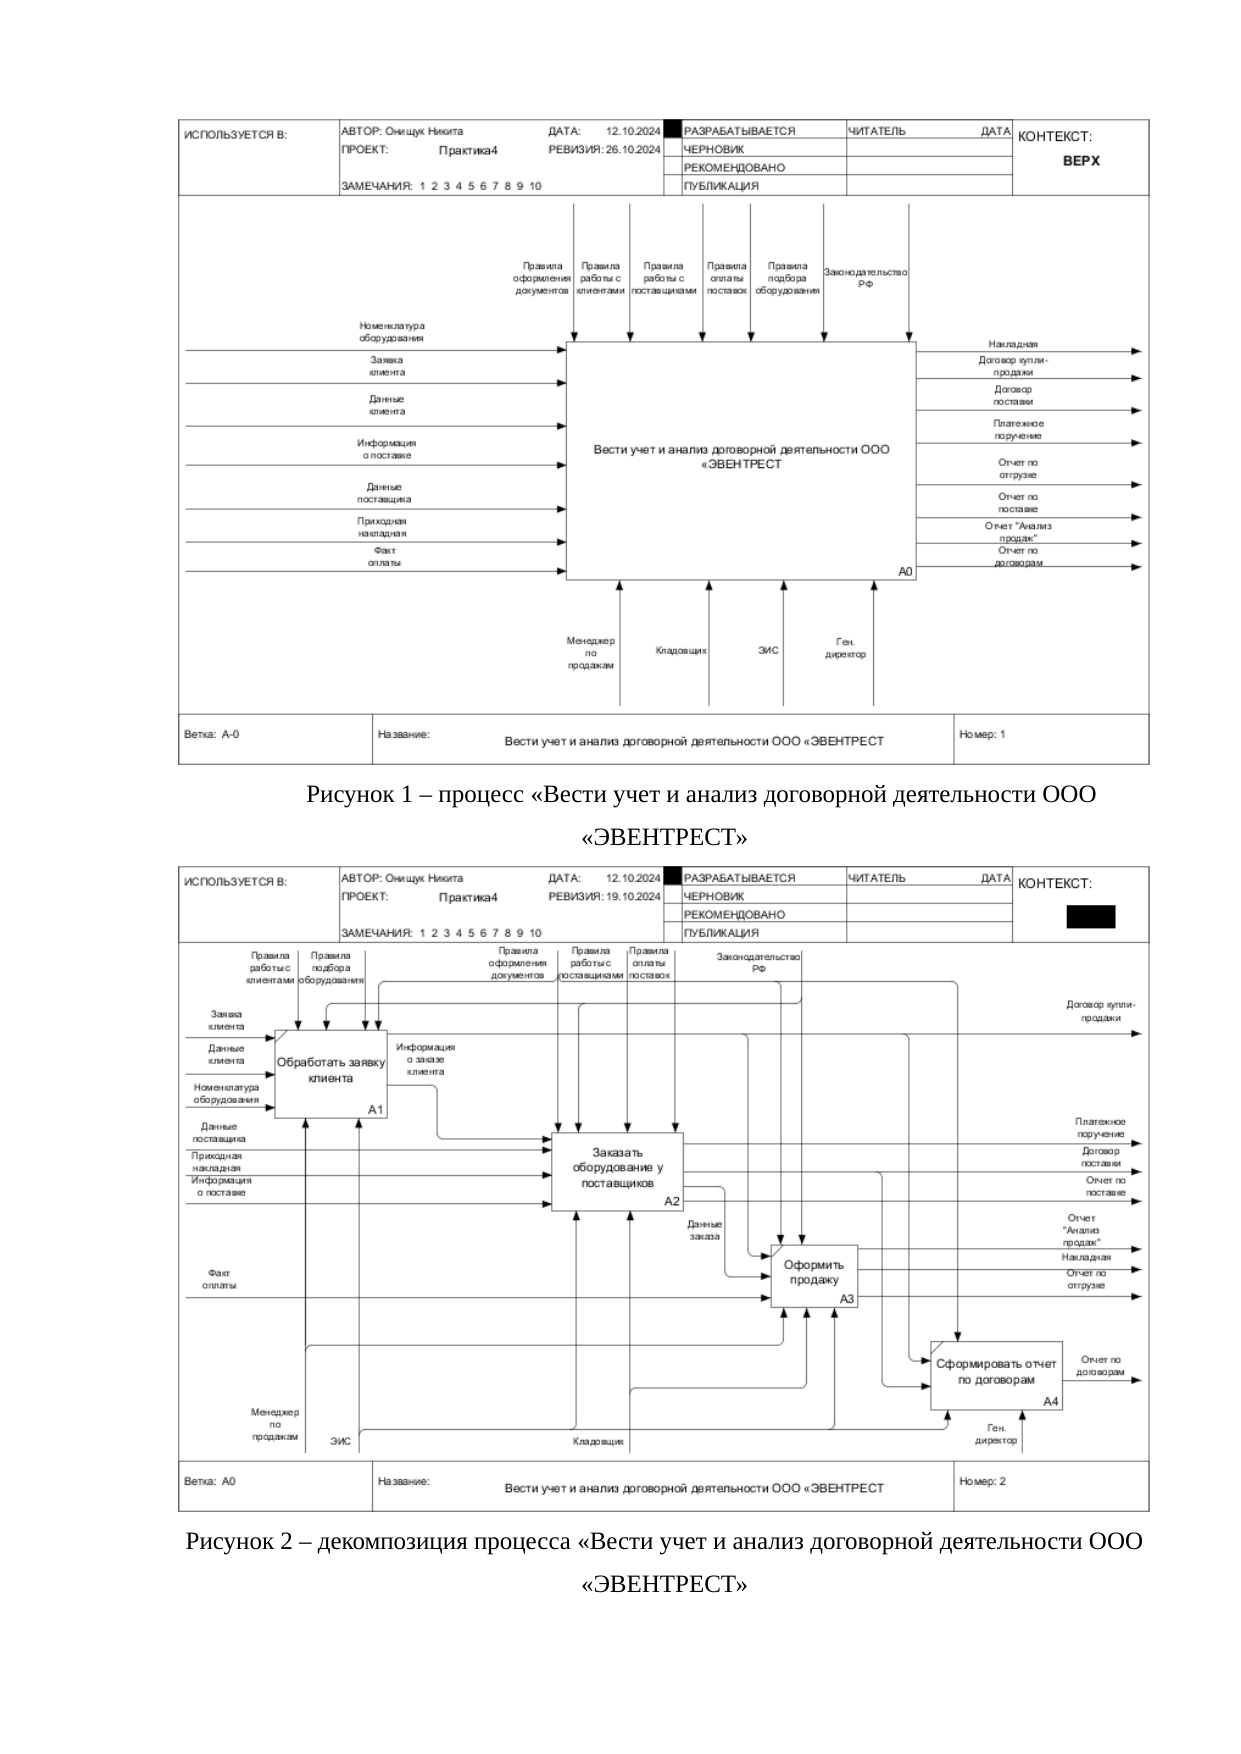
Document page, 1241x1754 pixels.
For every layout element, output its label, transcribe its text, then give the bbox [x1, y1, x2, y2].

picture [177, 118, 1151, 765]
text Рисунок 1 – процесс «Вести учет и анализ договорной деятельности ООО «ЭВЕНТРЕСТ» [177, 779, 1152, 851]
text Рисунок 2 – декомпозиция процесса «Вести учет и анализ договорной деятельности ООО «ЭВЕНТРЕСТ» [177, 1526, 1152, 1598]
picture [177, 865, 1151, 1512]
